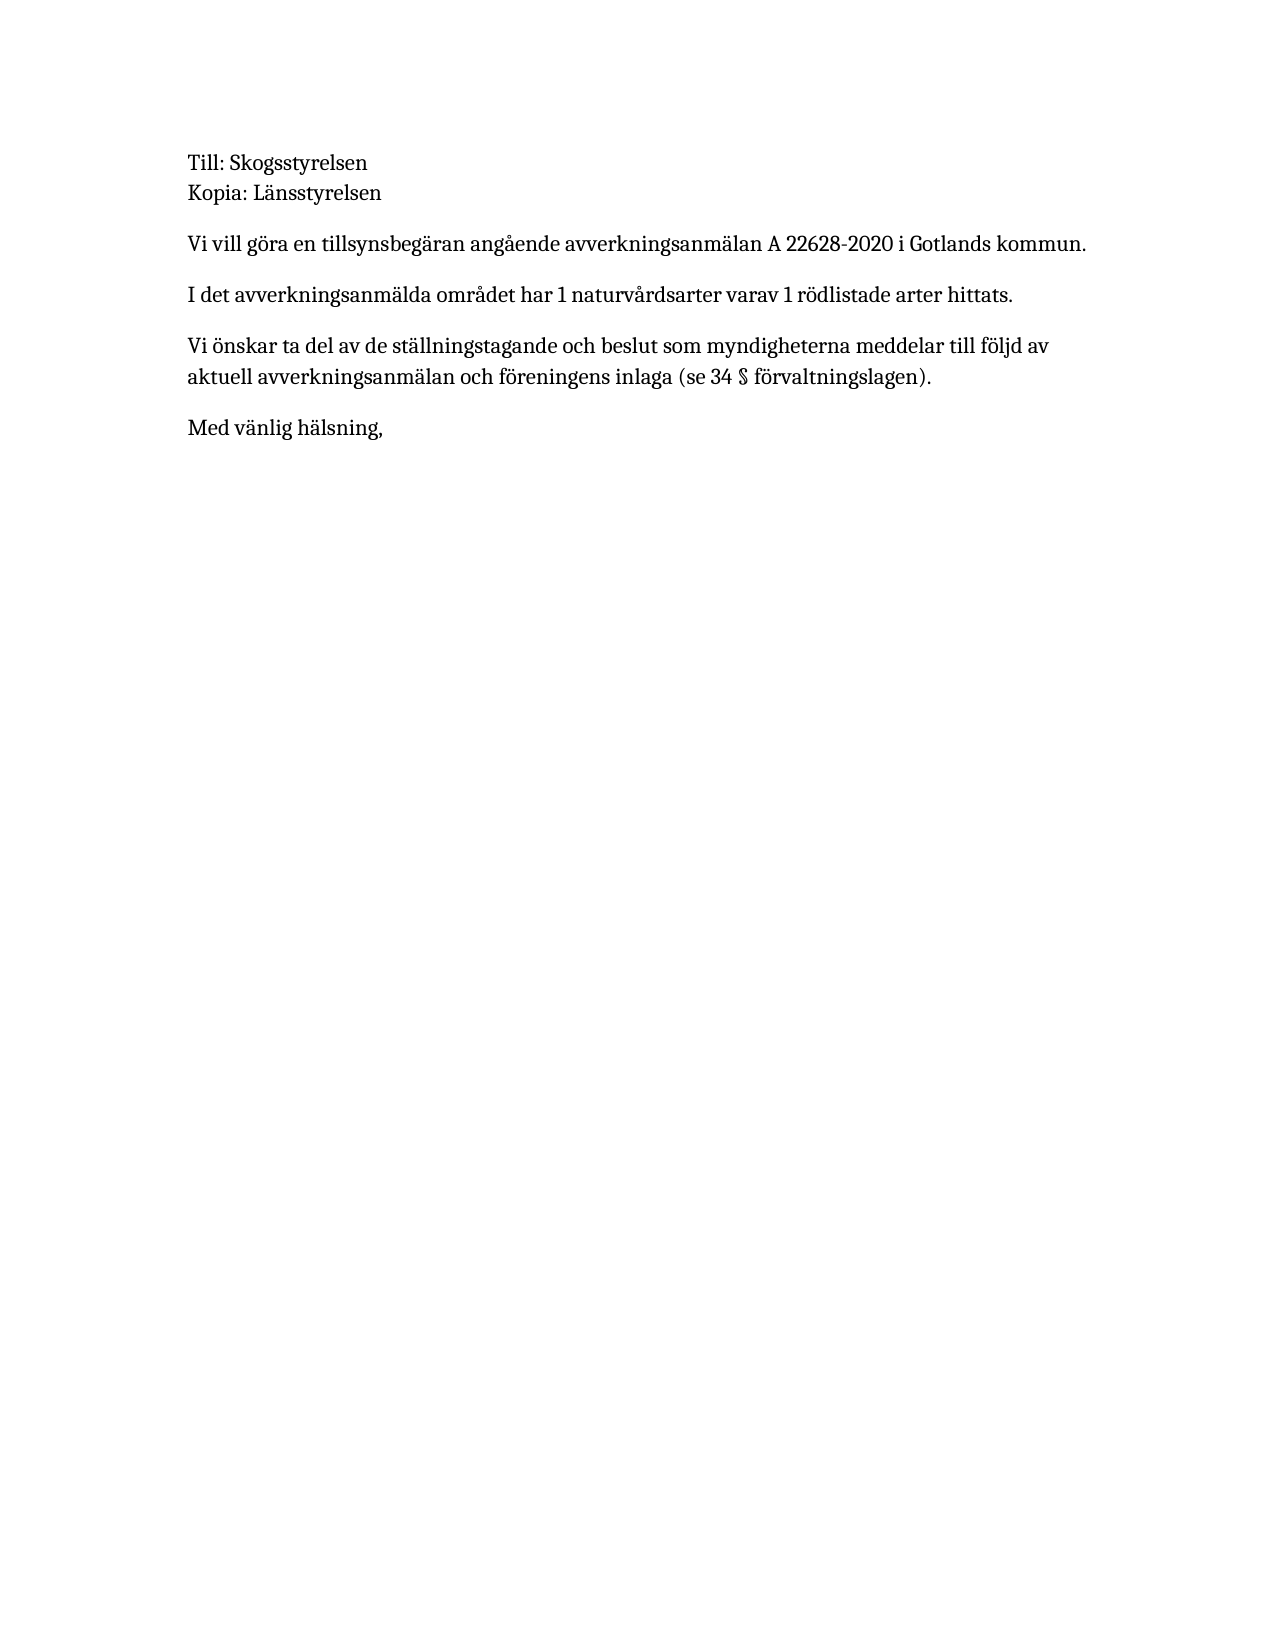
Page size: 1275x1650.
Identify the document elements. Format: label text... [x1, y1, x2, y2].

text Till: Skogsstyrelsen Kopia: Länsstyrelsen [187, 150, 1087, 207]
text Vi vill göra en tillsynsbegäran angående avverkningsanmälan A 22628-2020 i Gotlands kommun. [187, 231, 1087, 258]
text I det avverkningsanmälda området har 1 naturvårdsarter varav 1 rödlistade arter hittats. [187, 282, 1087, 309]
text Vi önskar ta del av de ställningstagande och beslut som myndigheterna meddelar till följd av aktuell avverkningsanmälan och föreningens inlaga (se 34 § förvaltningslagen). [187, 333, 1087, 390]
text Med vänlig hälsning, [187, 414, 1087, 471]
